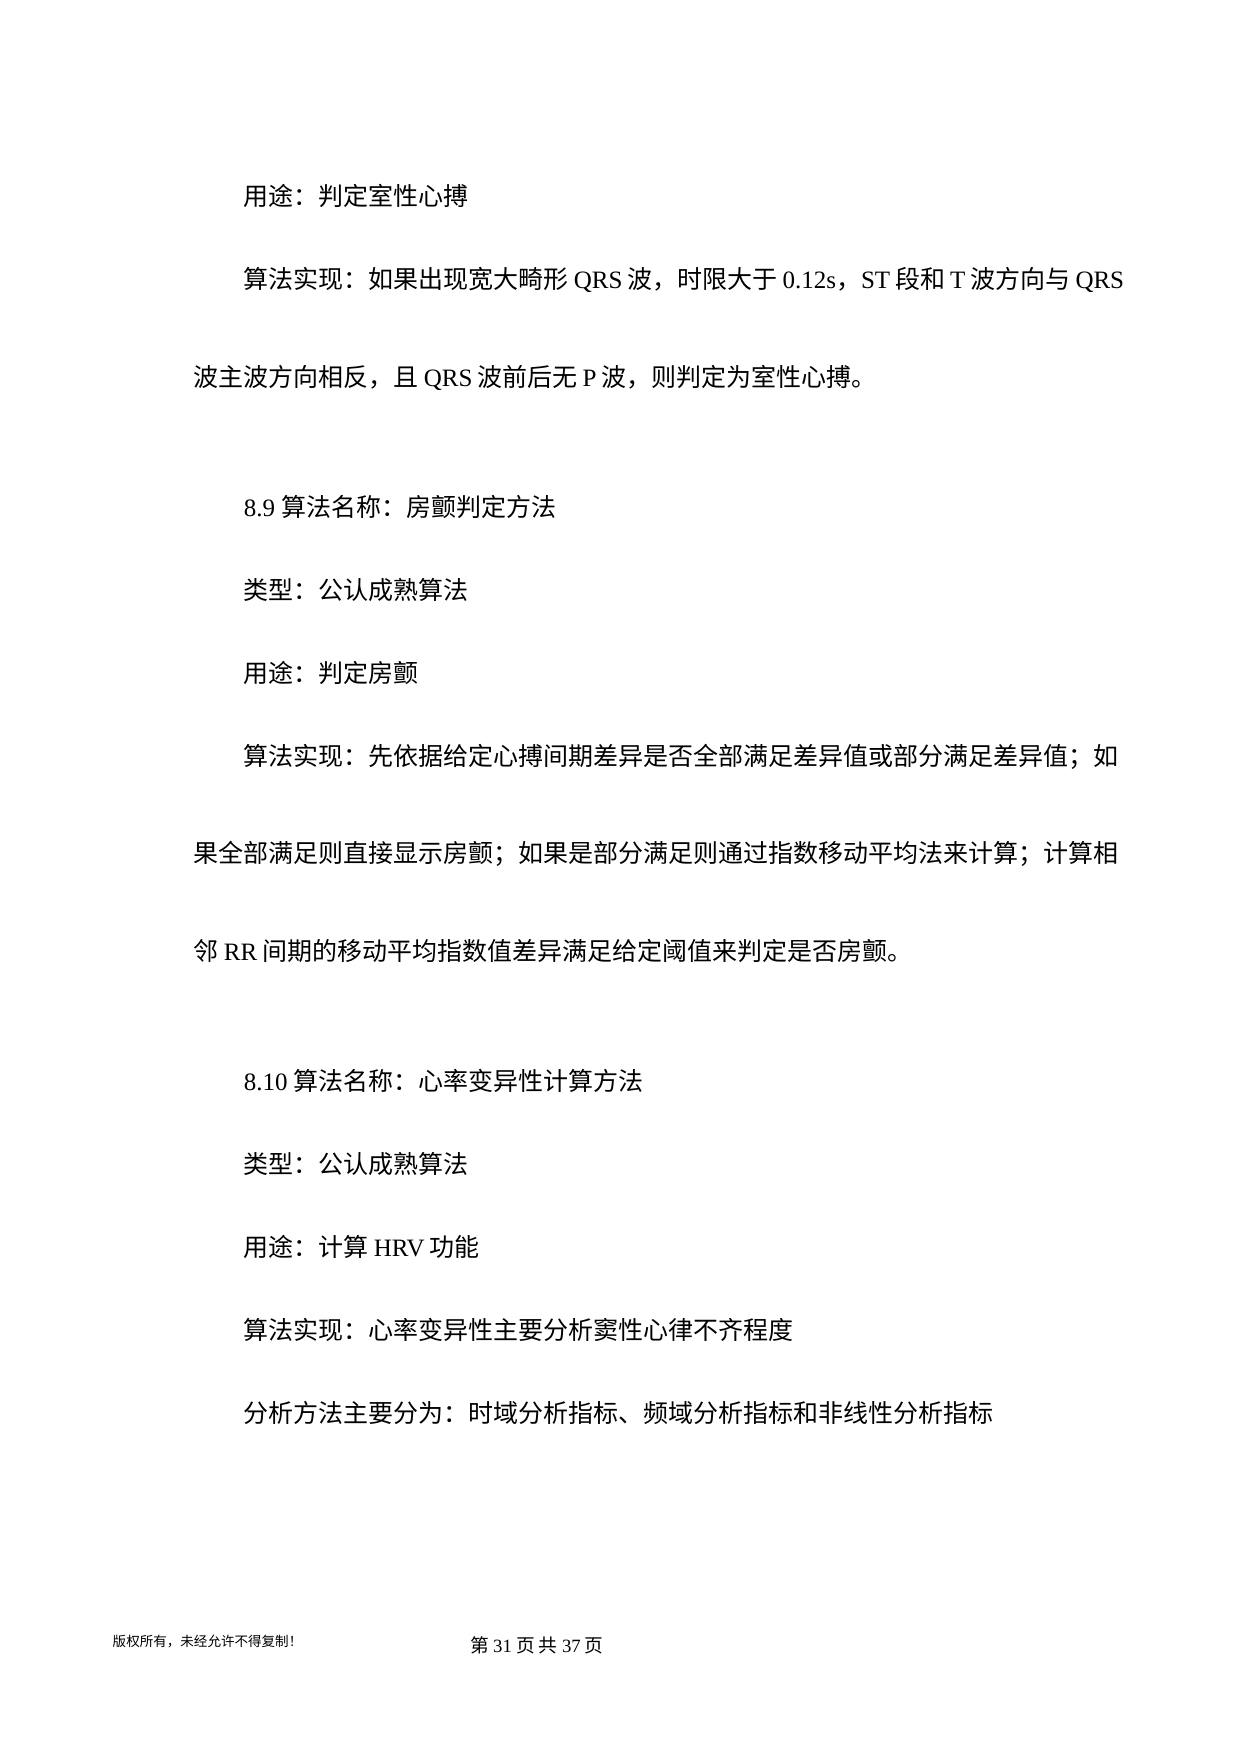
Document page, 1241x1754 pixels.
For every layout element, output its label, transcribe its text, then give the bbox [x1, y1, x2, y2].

list 算法实现：如果出现宽大畸形QRS波，时限大于0.12s，ST段和T波方向与QRS波主波方向相反，且QRS波前后无P波，则判定为室性心搏。 [194, 245, 1128, 408]
list 类型：公认成熟算法 [194, 1130, 1128, 1195]
list 用途：判定房颤 [194, 639, 1128, 704]
list 算法实现：先依据给定心搏间期差异是否全部满足差异值或部分满足差异值；如果全部满足则直接显示房颤；如果是部分满足则通过指数移动平均法来计算；计算相邻RR间期的移动平均指数值差异满足给定阈值来判定是否房颤。 [194, 722, 1128, 982]
list 用途：计算HRV功能 [194, 1213, 1128, 1278]
list 8.9 算法名称：房颤判定方法 [194, 473, 1128, 538]
list 分析方法主要分为：时域分析指标、频域分析指标和非线性分析指标 [194, 1379, 1128, 1444]
list 算法实现：心率变异性主要分析窦性心律不齐程度 [194, 1296, 1128, 1361]
list 8.10 算法名称：心率变异性计算方法 [194, 1047, 1128, 1112]
list 类型：公认成熟算法 [194, 556, 1128, 621]
list 用途：判定室性心搏 [194, 162, 1128, 227]
